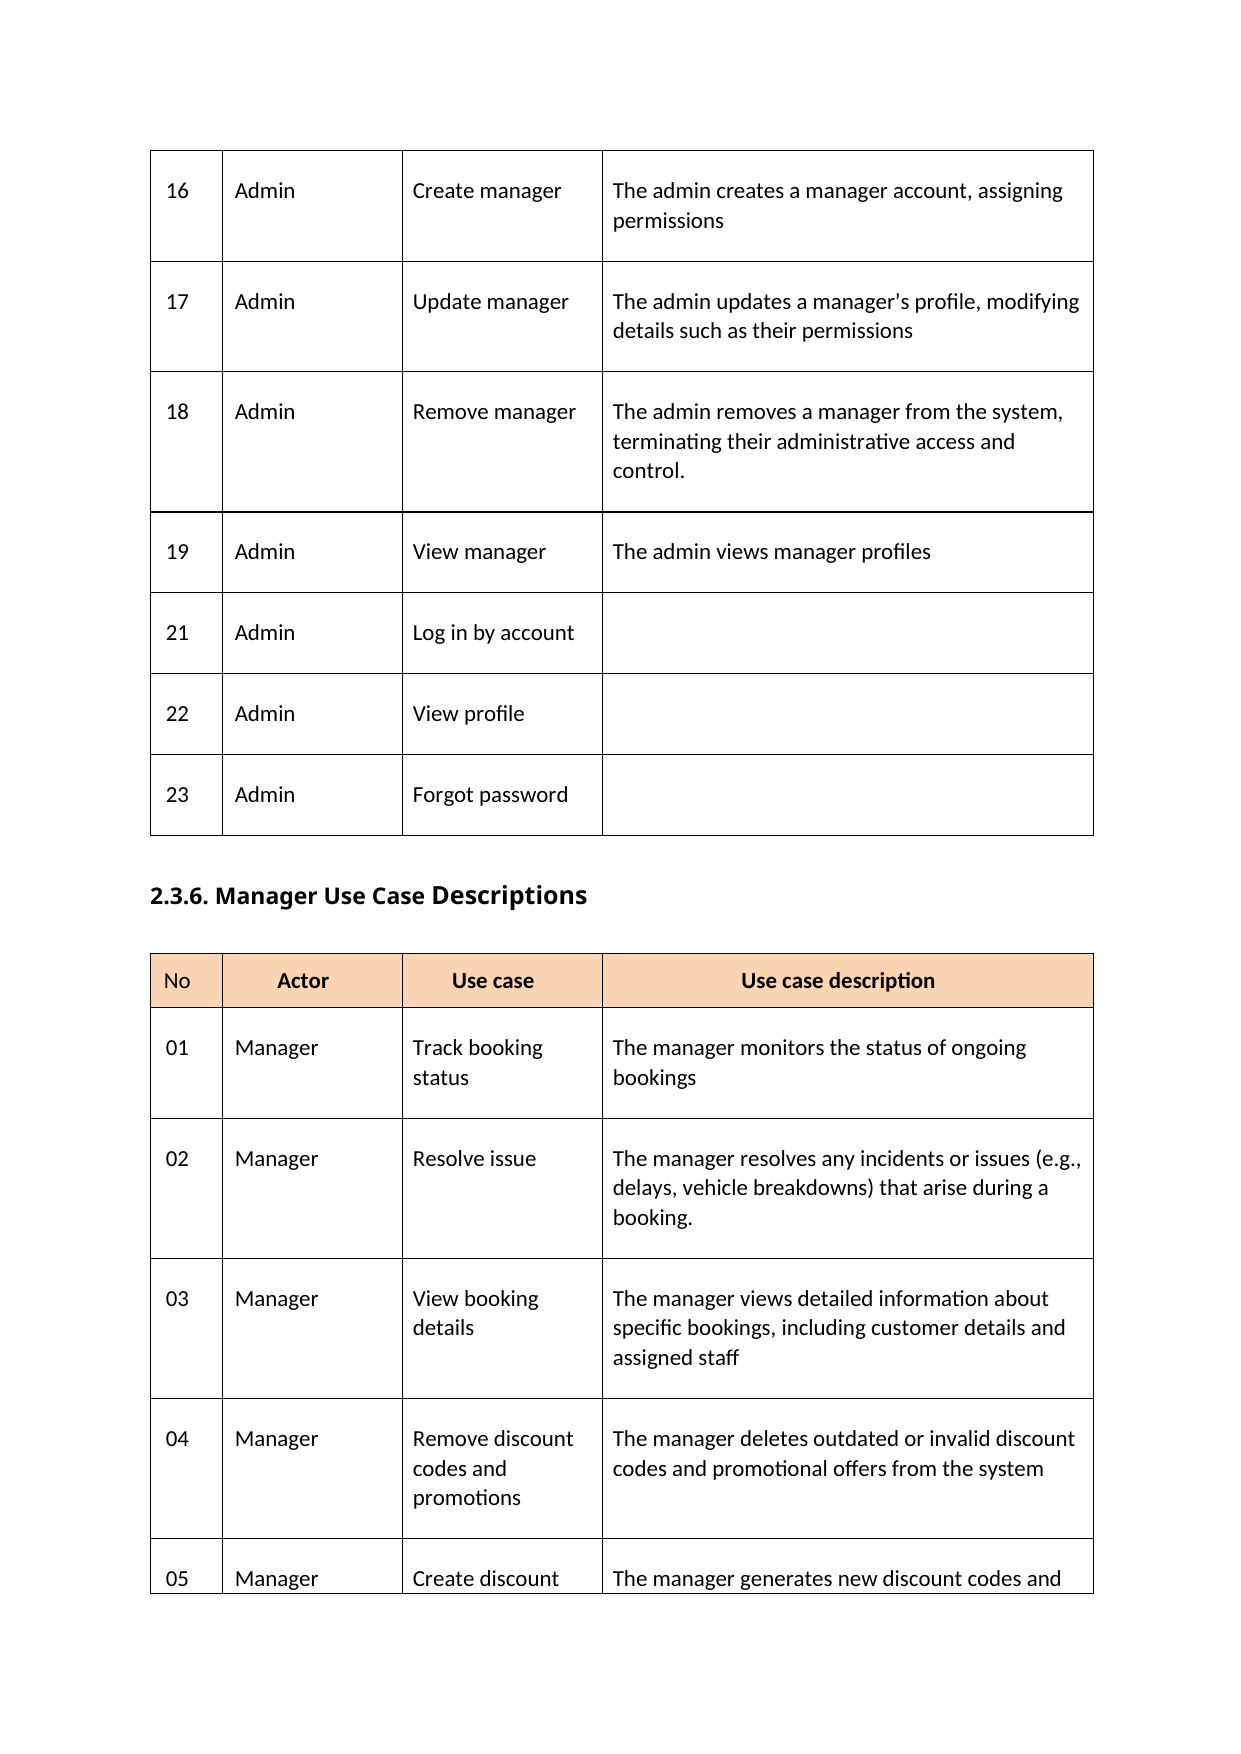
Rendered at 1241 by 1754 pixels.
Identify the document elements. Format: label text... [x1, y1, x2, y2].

subtitle 2.3.6. Manager Use Case Descriptions [150, 878, 1093, 912]
